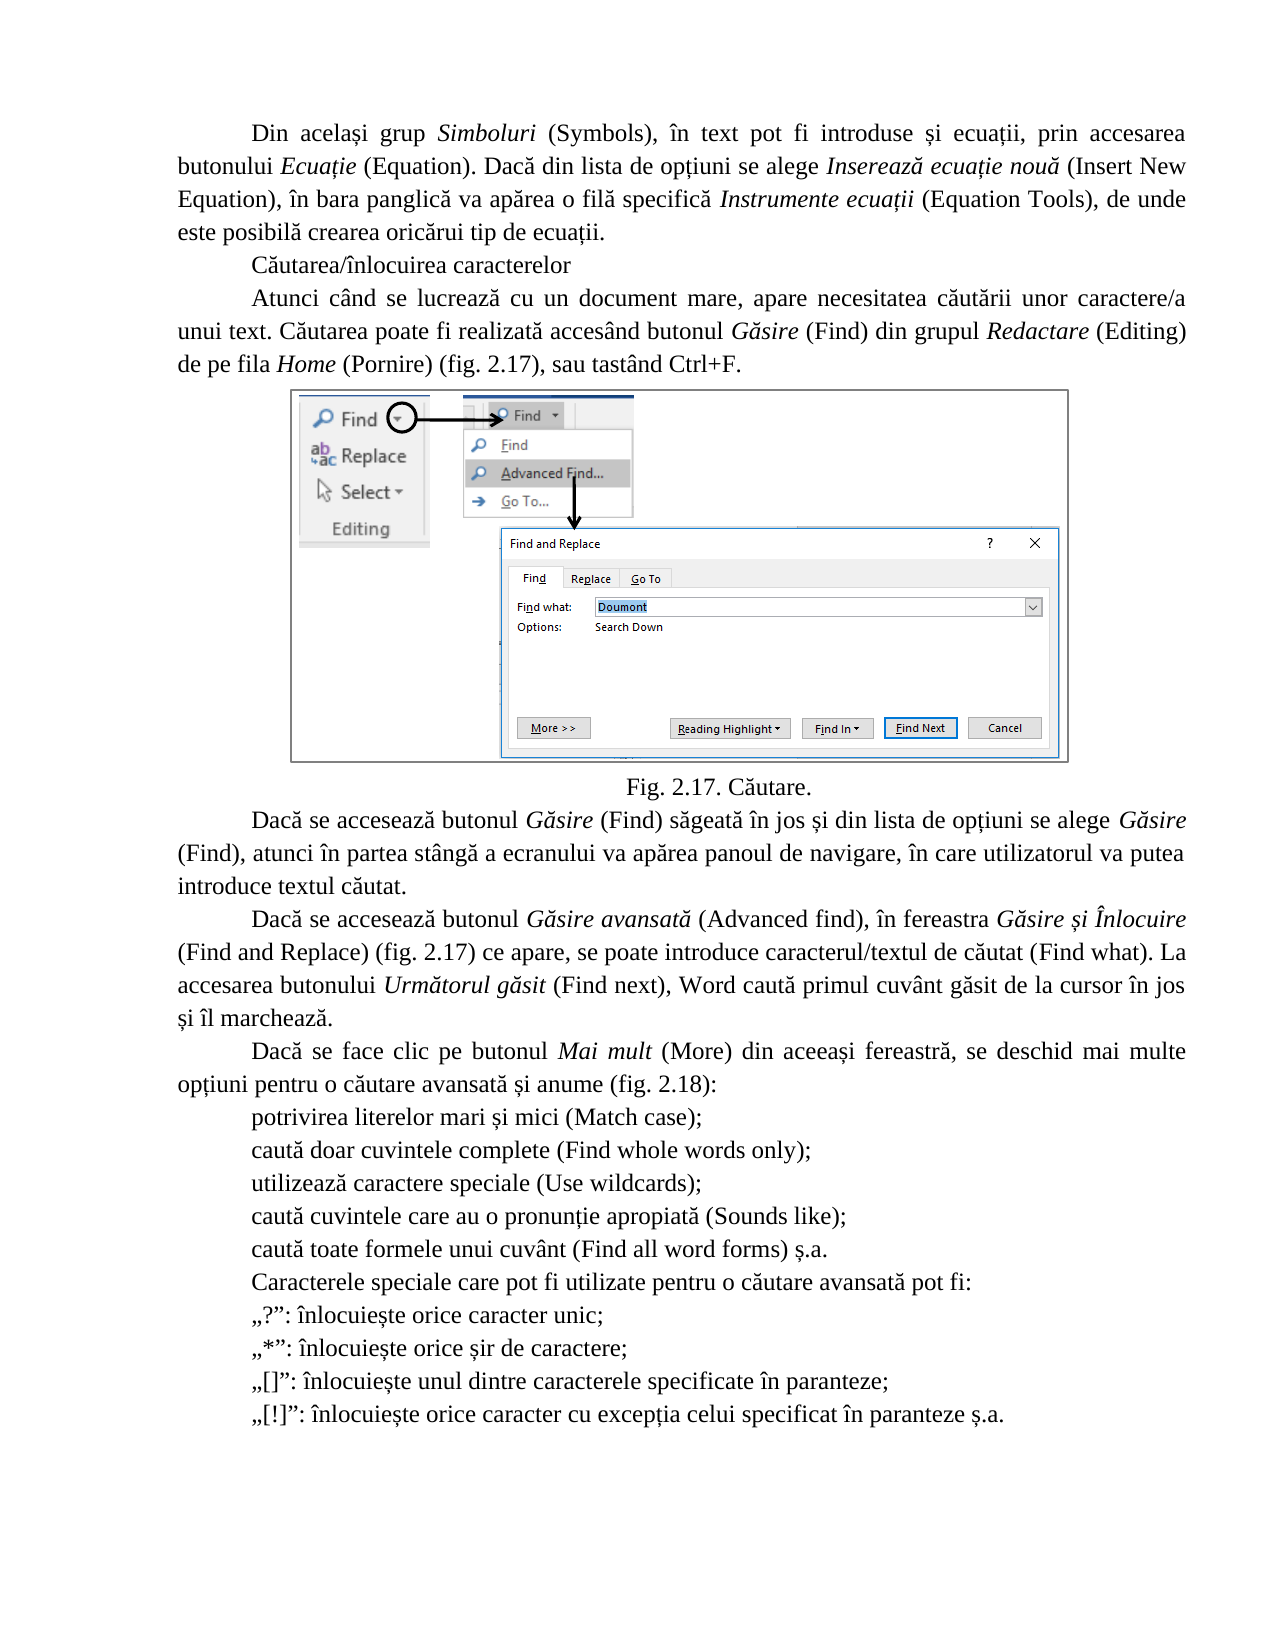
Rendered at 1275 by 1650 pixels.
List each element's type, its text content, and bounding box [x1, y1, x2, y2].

picture [499, 526, 1060, 759]
picture [463, 395, 634, 518]
text „[]”: înlocuiește unul dintre caracterele specificate în paranteze; [177, 1366, 1186, 1395]
text „[!]”: înlocuiește orice caracter cu excepția celui specificat în paranteze ș.a. [177, 1399, 1186, 1428]
text potrivirea literelor mari și mici (Match case); [177, 1102, 1186, 1131]
text caută doar cuvintele complete (Find whole words only); [177, 1135, 1186, 1164]
text „*”: înlocuiește orice șir de caractere; [177, 1333, 1186, 1362]
text Căutarea/înlocuirea caracterelor [177, 250, 1186, 279]
picture [299, 395, 430, 548]
text Dacă se accesează butonul Găsire (Find) săgeată în jos și din lista de opțiuni se alege Găsire (Find), atunci în partea stângă a ecranului va apărea panoul de navigare, în care utilizatorul va putea introduce textul căutat. [177, 805, 1186, 899]
text „?”: înlocuiește orice caracter unic; [177, 1300, 1186, 1329]
text Atunci când se lucrează cu un document mare, apare necesitatea căutării unor caractere/a unui text. Căutarea poate fi realizată accesând butonul Găsire (Find) din grupul Redactare (Editing) de pe fila Home (Pornire) (fig. 2.17), sau tastând Ctrl+F. [177, 283, 1186, 378]
text caută toate formele unui cuvânt (Find all word forms) ș.a. [177, 1234, 1186, 1263]
picture [390, 405, 414, 430]
text Caracterele speciale care pot fi utilizate pentru o căutare avansată pot fi: [177, 1267, 1186, 1296]
text utilizează caractere speciale (Use wildcards); [177, 1168, 1186, 1197]
text Dacă se accesează butonul Găsire avansată (Advanced find), în fereastra Găsire și Înlocuire (Find and Replace) (fig. 2.17) ce apare, se poate introduce caracterul/textul de căutat (Find what). La accesarea butonului Următorul găsit (Find next), Word caută primul cuvânt găsit de la cursor în jos și îl marchează. [177, 904, 1186, 1032]
text caută cuvintele care au o pronunție apropiată (Sounds like); [177, 1201, 1186, 1230]
text Din același grup Simboluri (Symbols), în text pot fi introduse și ecuații, prin accesarea butonului Ecuație (Equation). Dacă din lista de opțiuni se alege Inserează ecuație nouă (Insert New Equation), în bara panglică va apărea o filă specifică Instrumente ecuații (Equation Tools), de unde este posibilă crearea oricărui tip de ecuații. [177, 118, 1186, 246]
text Dacă se face clic pe butonul Mai mult (More) din aceeași fereastră, se deschid mai multe opțiuni pentru o căutare avansată și anume (fig. 2.18): [177, 1036, 1186, 1098]
